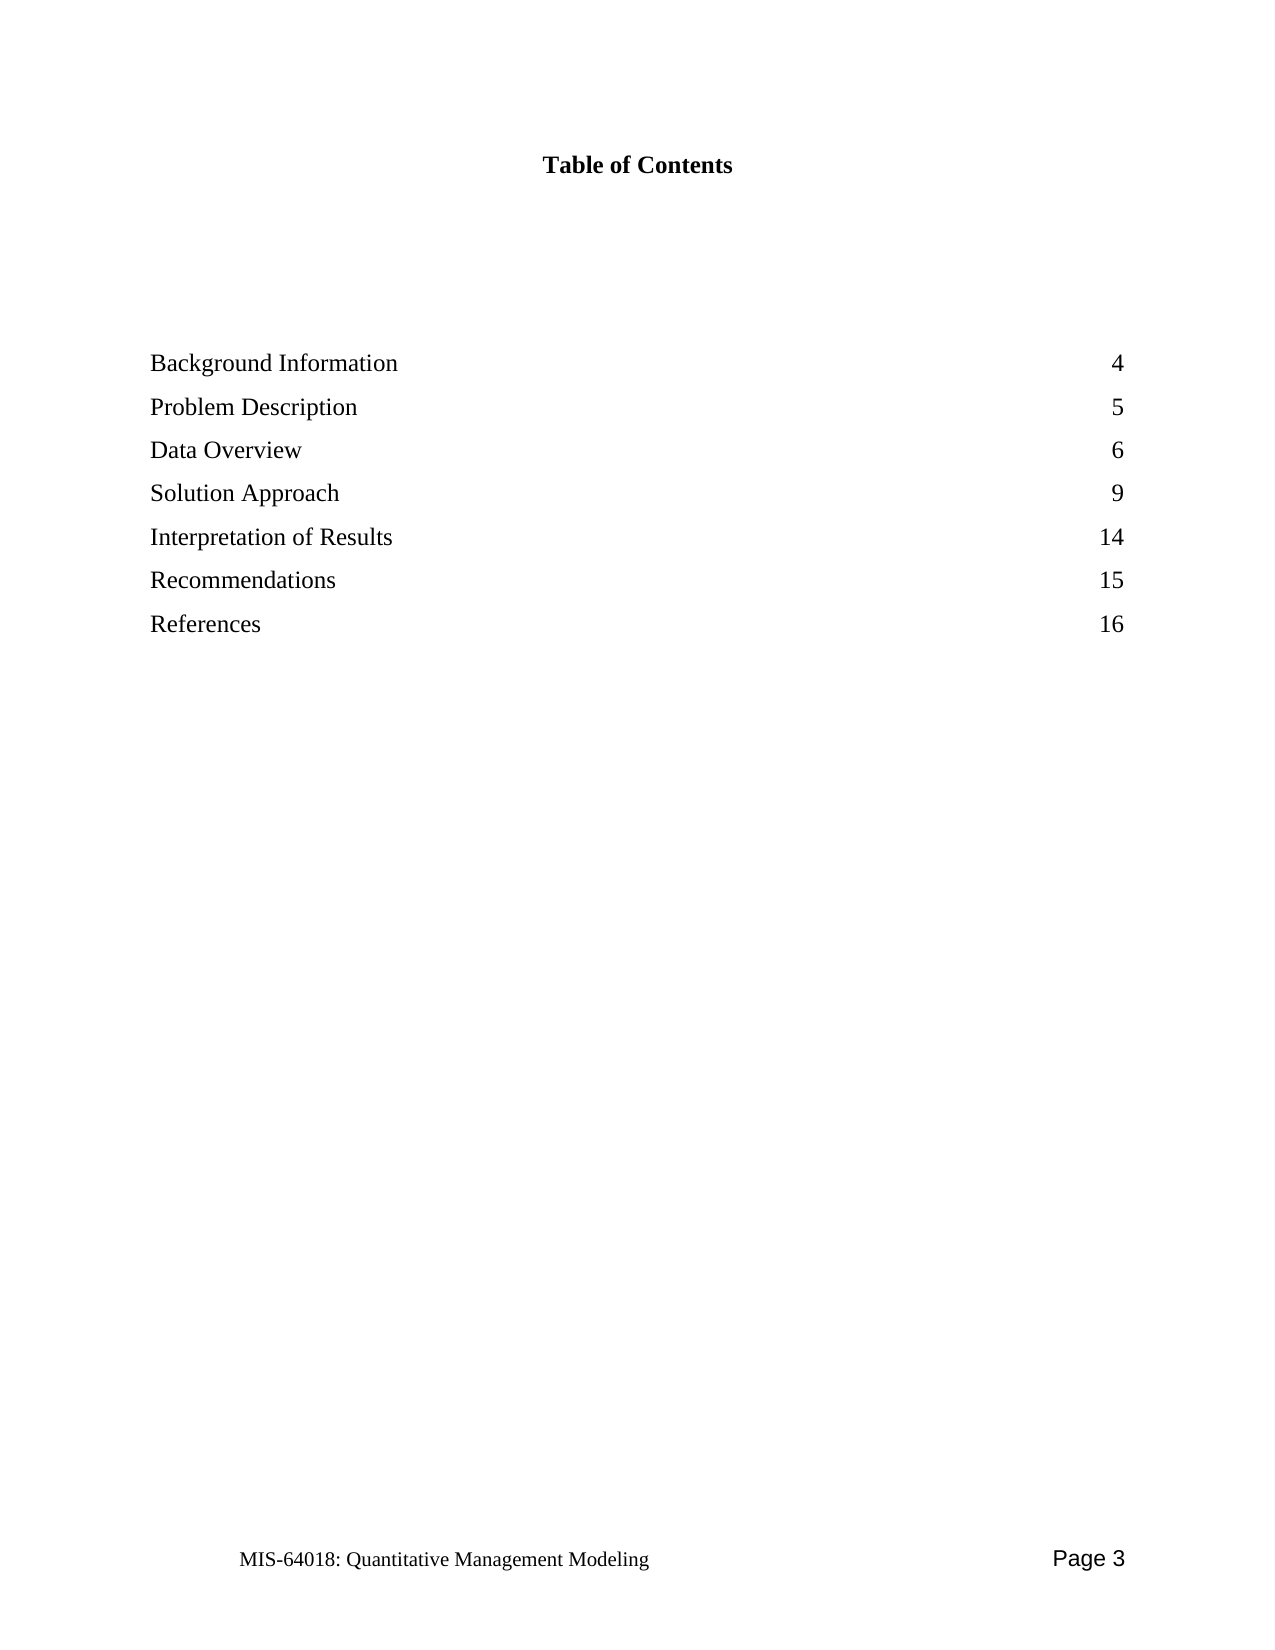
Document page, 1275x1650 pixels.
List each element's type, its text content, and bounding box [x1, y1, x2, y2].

text Table of Contents [150, 150, 1125, 179]
